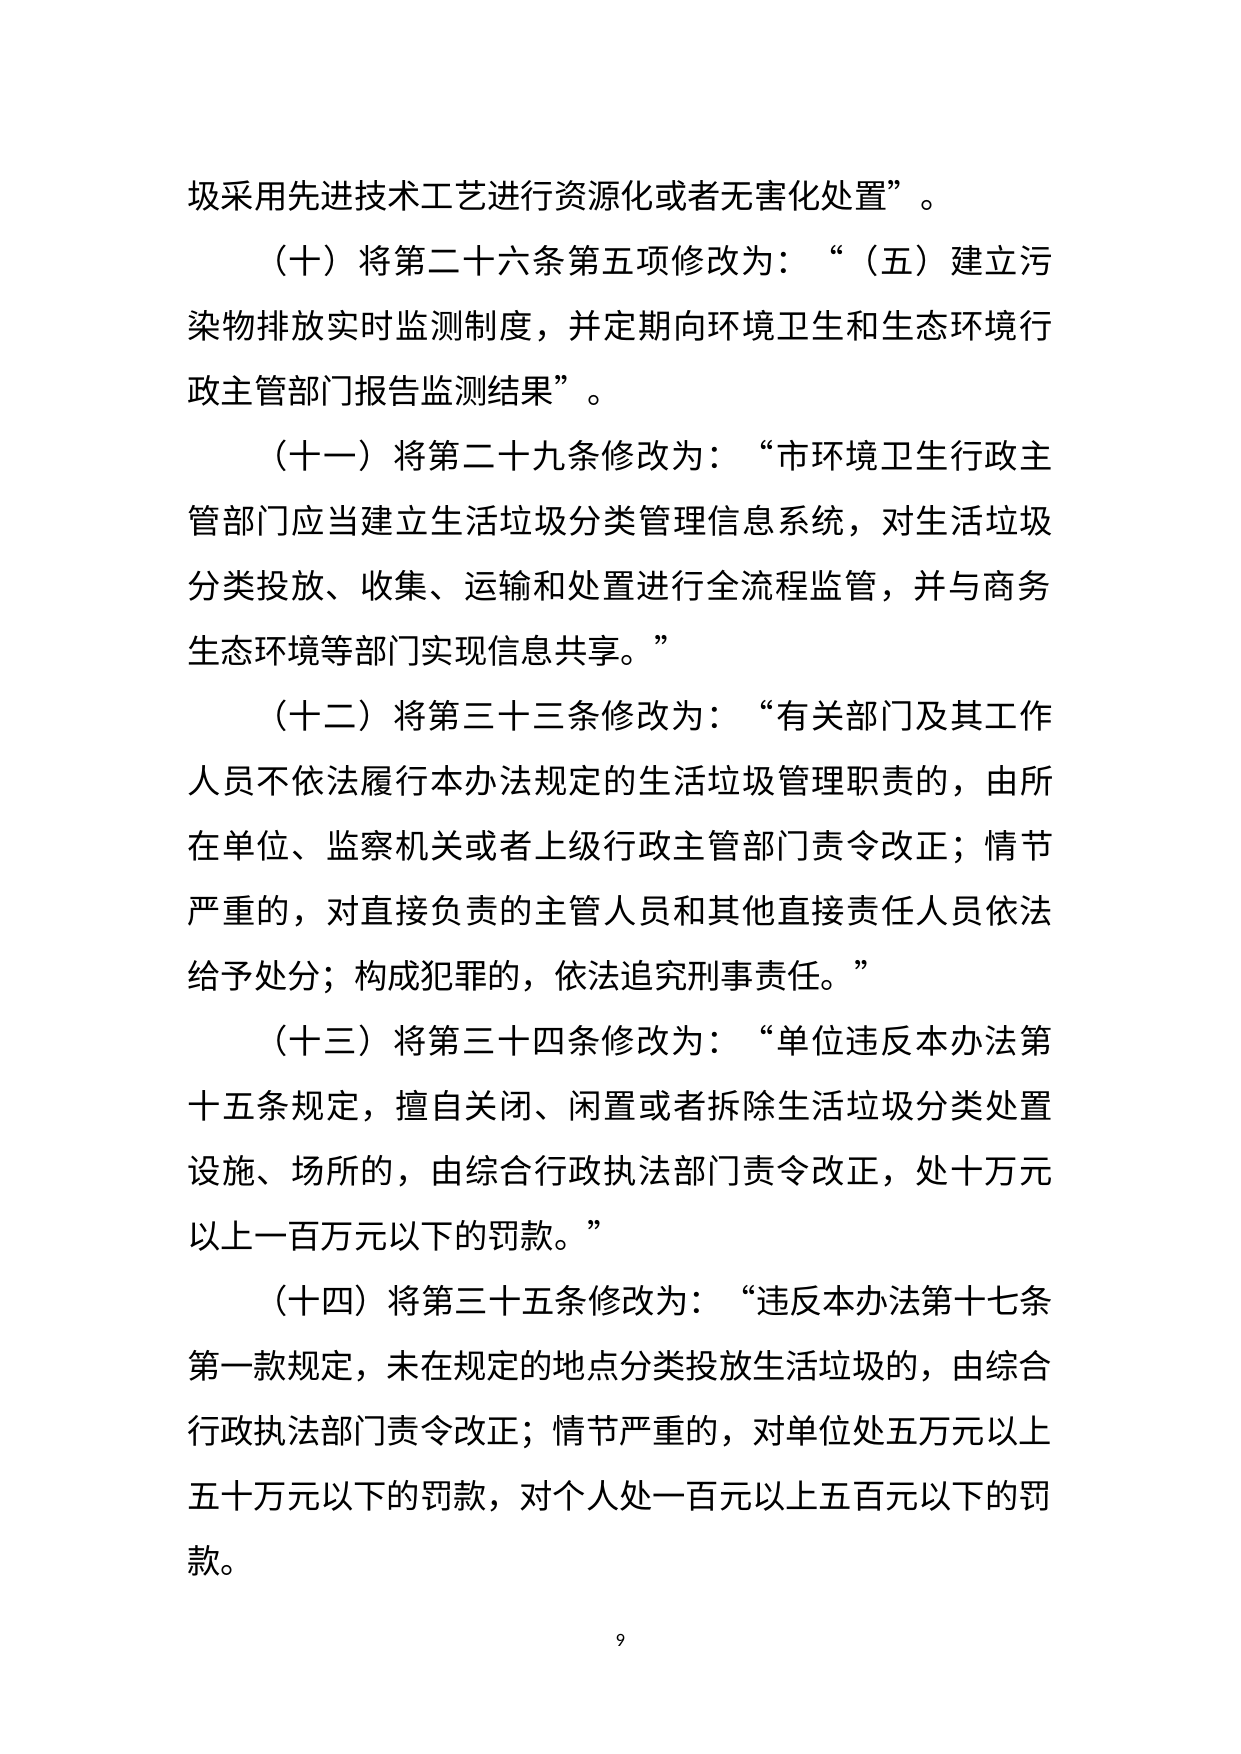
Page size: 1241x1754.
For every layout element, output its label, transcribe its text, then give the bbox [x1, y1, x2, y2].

text （十二）将第三十三条修改为：“有关部门及其工作人员不依法履行本办法规定的生活垃圾管理职责的，由所在单位、监察机关或者上级行政主管部门责令改正；情节严重的，对直接负责的主管人员和其他直接责任人员依法给予处分；构成犯罪的，依法追究刑事责任。” [187, 682, 1053, 1007]
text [187, 162, 1053, 227]
text （十）将第二十六条第五项修改为：“（五）建立污染物排放实时监测制度，并定期向环境卫生和生态环境行政主管部门报告监测结果”。 [187, 227, 1053, 422]
text （十四）将第三十五条修改为：“违反本办法第十七条第一款规定，未在规定的地点分类投放生活垃圾的，由综合行政执法部门责令改正；情节严重的，对单位处五万元以上五十万元以下的罚款，对个人处一百元以上五百元以下的罚款。 [187, 1267, 1053, 1592]
text （十三）将第三十四条修改为：“单位违反本办法第十五条规定，擅自关闭、闲置或者拆除生活垃圾分类处置设施、场所的，由综合行政执法部门责令改正，处十万元以上一百万元以下的罚款。” [187, 1007, 1053, 1267]
text （十一）将第二十九条修改为：“市环境卫生行政主管部门应当建立生活垃圾分类管理信息系统，对生活垃圾分类投放、收集、运输和处置进行全流程监管，并与商务、生态环境等部门实现信息共享。” [187, 422, 1053, 682]
